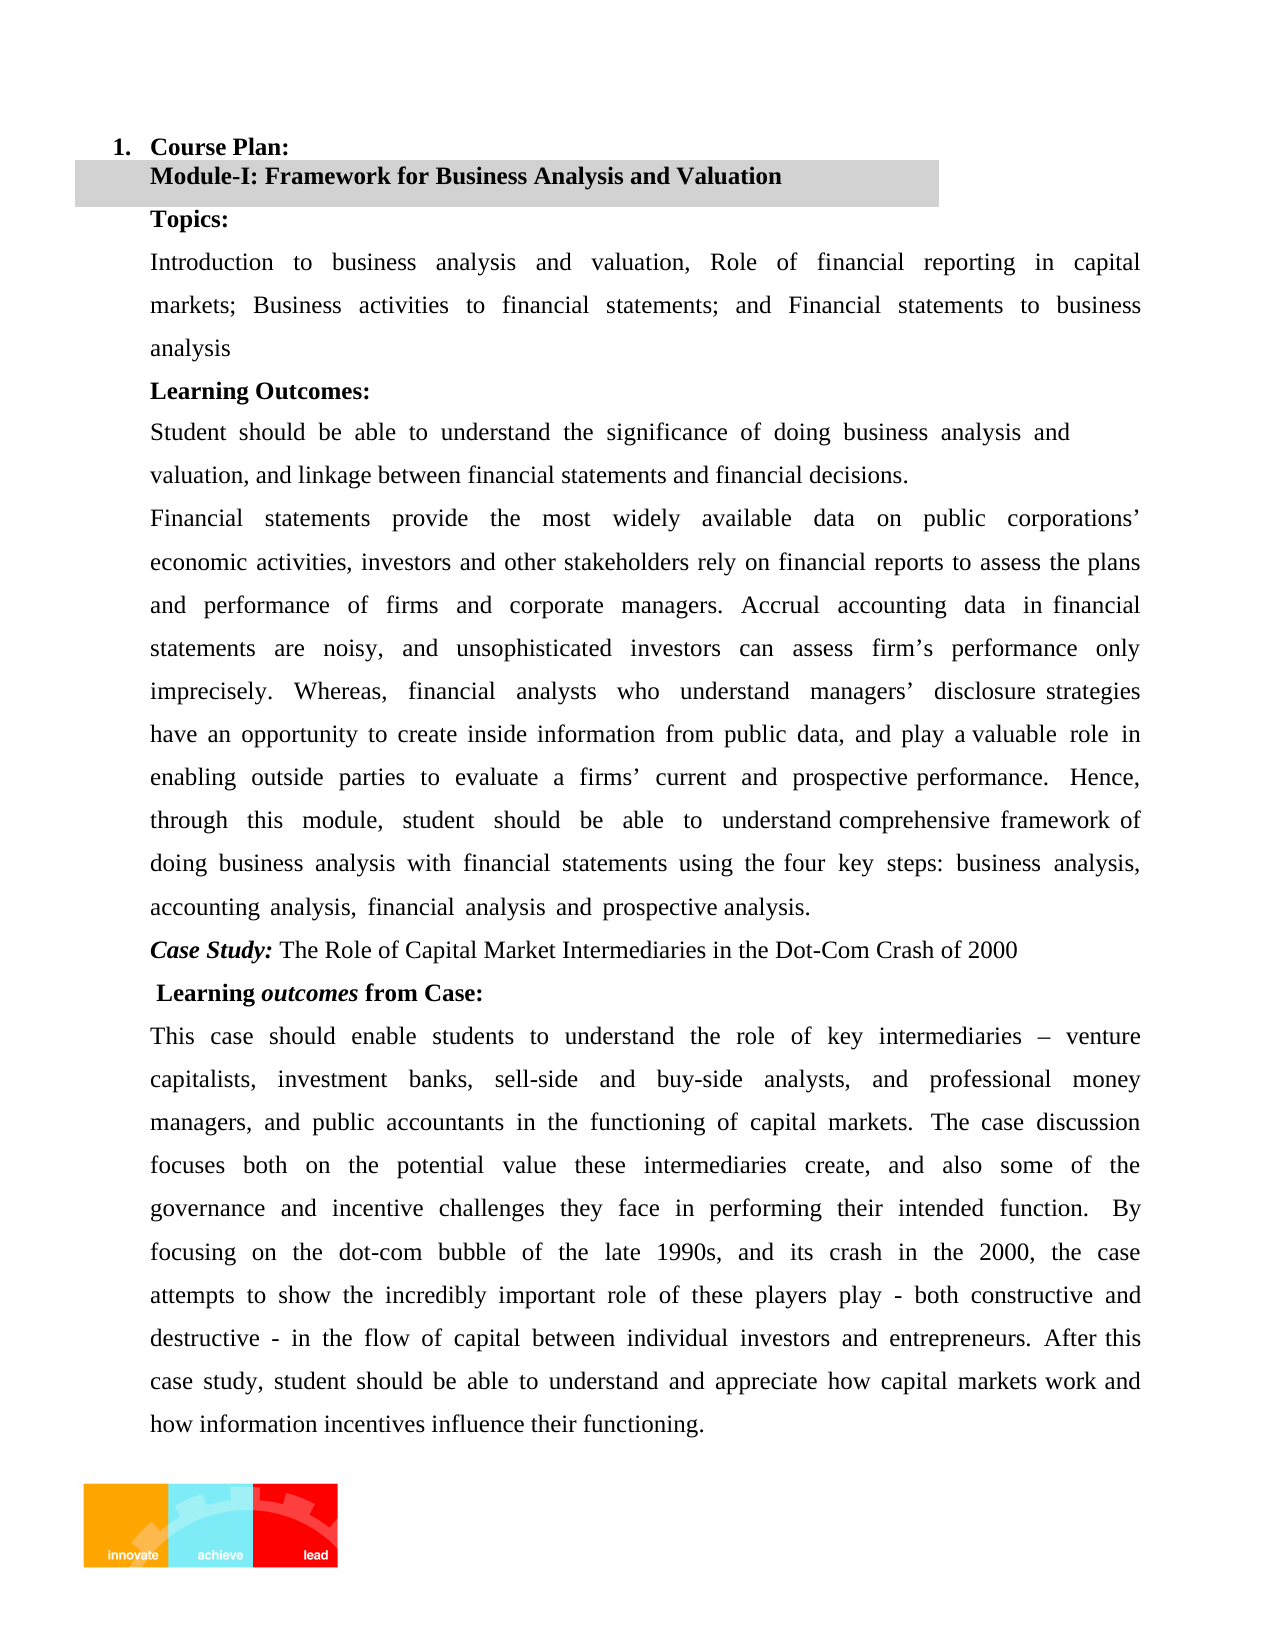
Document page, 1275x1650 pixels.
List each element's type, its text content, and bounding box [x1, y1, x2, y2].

picture [75, 1476, 346, 1575]
text Introduction to business analysis and valuation, Role of financial reporting in capital markets; Business activities to financial statements; and Financial statements to business analysis [150, 247, 1141, 362]
text Financial statements provide the most widely available data on public corporations’ economic activities, investors and other stakeholders rely on financial reports to assess the plans and performance of firms and corporate managers. Accrual accounting data in financial statements are noisy, and unsophisticated investors can assess firm’s performance only imprecisely. Whereas, financial analysts who understand managers’ disclosure strategies have an opportunity to create inside information from public data, and play a valuable role in enabling outside parties to evaluate a firms’ current and prospective performance. Hence, through this module, student should be able to understand comprehensive framework of doing business analysis with financial statements using the four key steps: business analysis, accounting analysis, financial analysis and prospective analysis. [150, 503, 1141, 920]
text Module-I: Framework for Business Analysis and Valuation [112, 161, 828, 190]
text Case Study: The Role of Capital Market Intermediaries in the Dot-Com Crash of 2000 [75, 935, 1069, 963]
text Student should be able to understand the significance of doing business analysis and valuation, and linkage between financial statements and financial decisions. [150, 417, 1144, 489]
text Learning outcomes from Case: [75, 978, 1069, 1007]
text Topics: [75, 204, 828, 233]
text Learning Outcomes: [75, 376, 1202, 405]
list Course Plan: [112, 132, 1200, 161]
text This case should enable students to understand the role of key intermediaries – venture capitalists, investment banks, sell-side and buy-side analysts, and professional money managers, and public accountants in the functioning of capital markets. The case discussion focuses both on the potential value these intermediaries create, and also some of the governance and incentive challenges they face in performing their intended function. By focusing on the dot-com bubble of the late 1990s, and its crash in the 2000, the case attempts to show the incredibly important role of these players play - both constructive and destructive - in the flow of capital between individual investors and entrepreneurs. After this case study, student should be able to understand and appreciate how capital markets work and how information incentives influence their functioning. [150, 1021, 1141, 1438]
